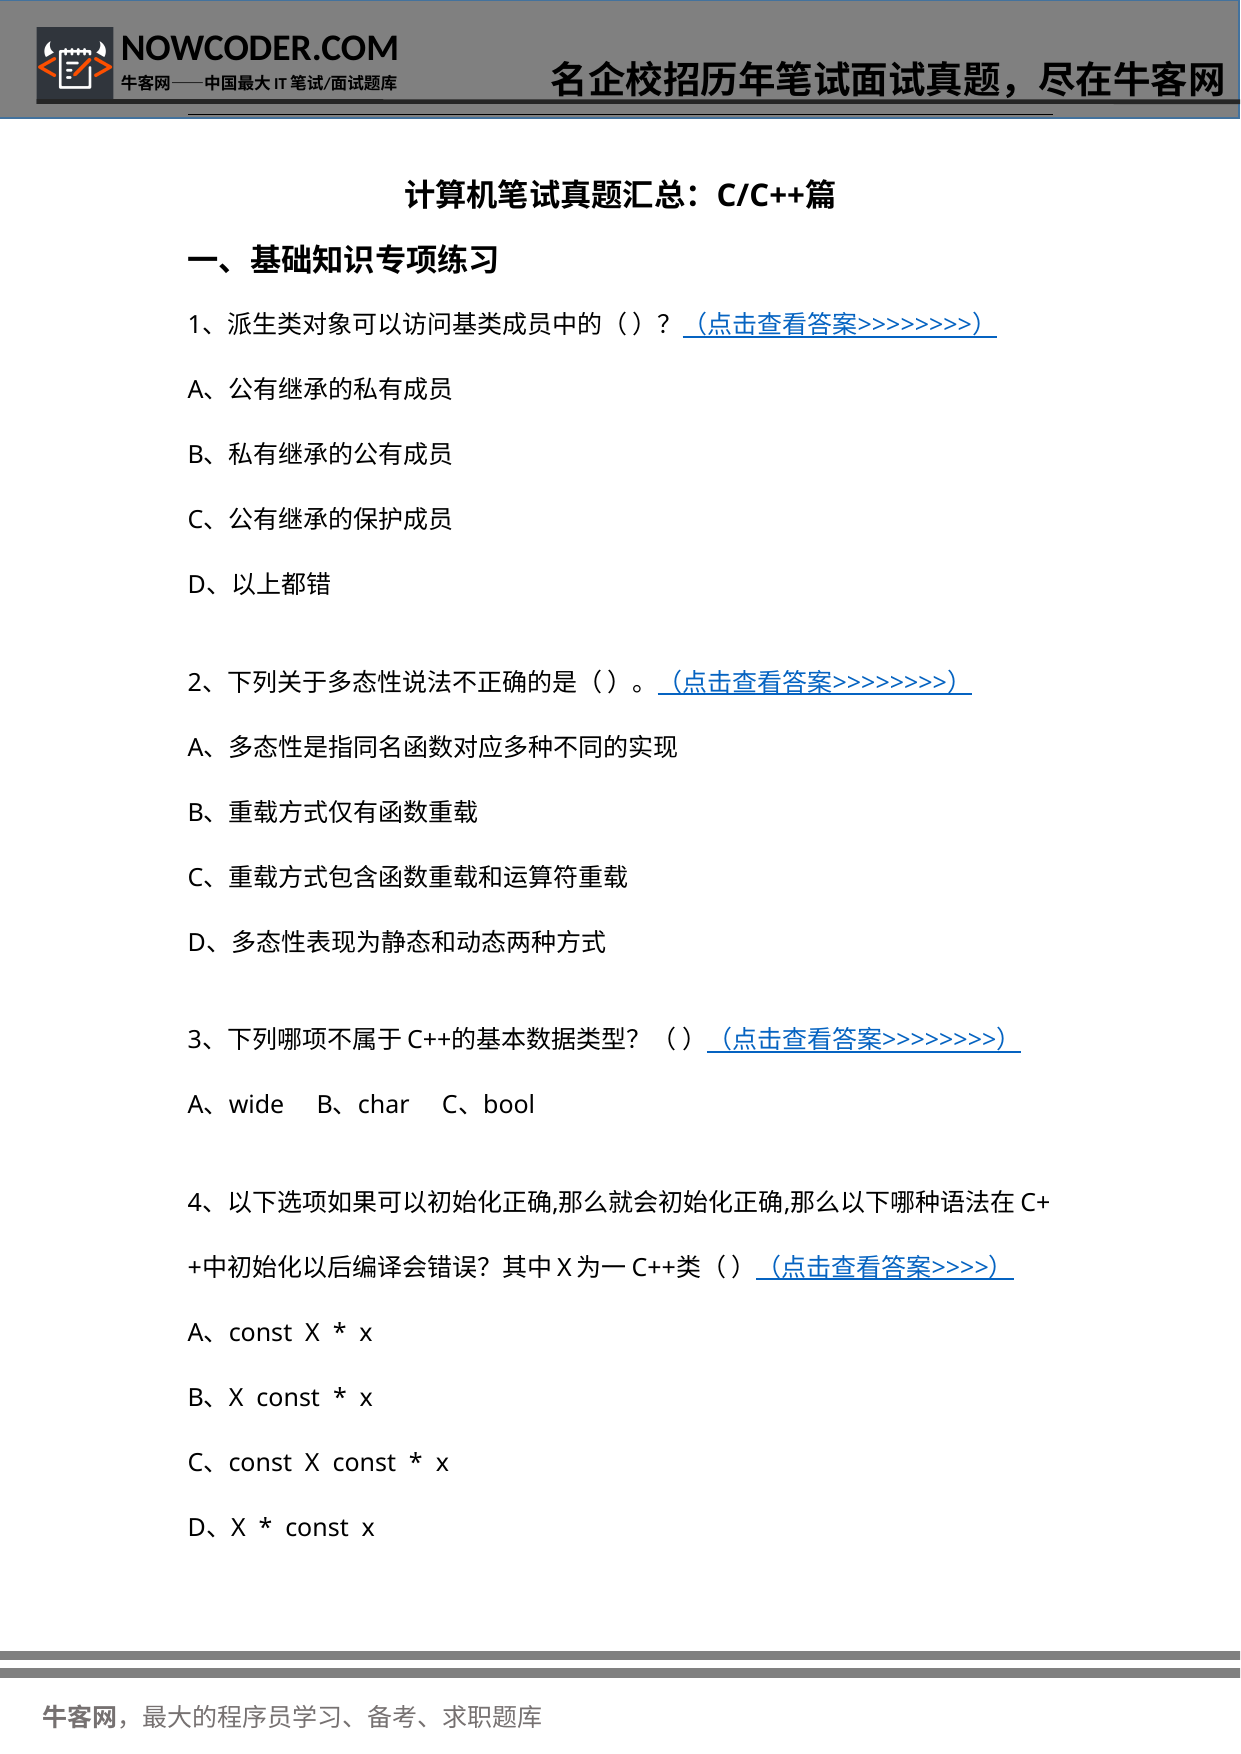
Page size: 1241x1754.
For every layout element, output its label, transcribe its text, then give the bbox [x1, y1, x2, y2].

text D、多态性表现为静态和动态两种方式 [187, 908, 1053, 973]
text 1、派生类对象可以访问基类成员中的（ ）？（点击查看答案>>>>>>>>） [187, 291, 1053, 356]
text 一、基础知识专项练习 [187, 226, 1053, 291]
text 3、下列哪项不属于C++的基本数据类型？（ ）（点击查看答案>>>>>>>>） [187, 1006, 1053, 1071]
text B、重载方式仅有函数重载 [187, 778, 1053, 843]
text 2、下列关于多态性说法不正确的是（ ）。（点击查看答案>>>>>>>>） [187, 648, 1053, 713]
text D、以上都错 [187, 551, 1053, 616]
text B、私有继承的公有成员 [187, 421, 1053, 486]
text D、X * const x [187, 1493, 1053, 1558]
text C、重载方式包含函数重载和运算符重载 [187, 843, 1053, 908]
text 4、以下选项如果可以初始化正确,那么就会初始化正确,那么以下哪种语法在C++中初始化以后编译会错误？其中X为一C++类（ ）（点击查看答案>>>>） [187, 1168, 1053, 1298]
text A、const X * x [187, 1298, 1053, 1363]
text C、const X const * x [187, 1428, 1053, 1493]
text B、X const * x [187, 1363, 1053, 1428]
text A、wide B、char C、bool [187, 1071, 1053, 1136]
picture [36, 27, 114, 99]
text A、多态性是指同名函数对应多种不同的实现 [187, 713, 1053, 778]
text A、公有继承的私有成员 [187, 356, 1053, 421]
text C、公有继承的保护成员 [187, 486, 1053, 551]
text 计算机笔试真题汇总：C/C++篇 [187, 161, 1053, 226]
